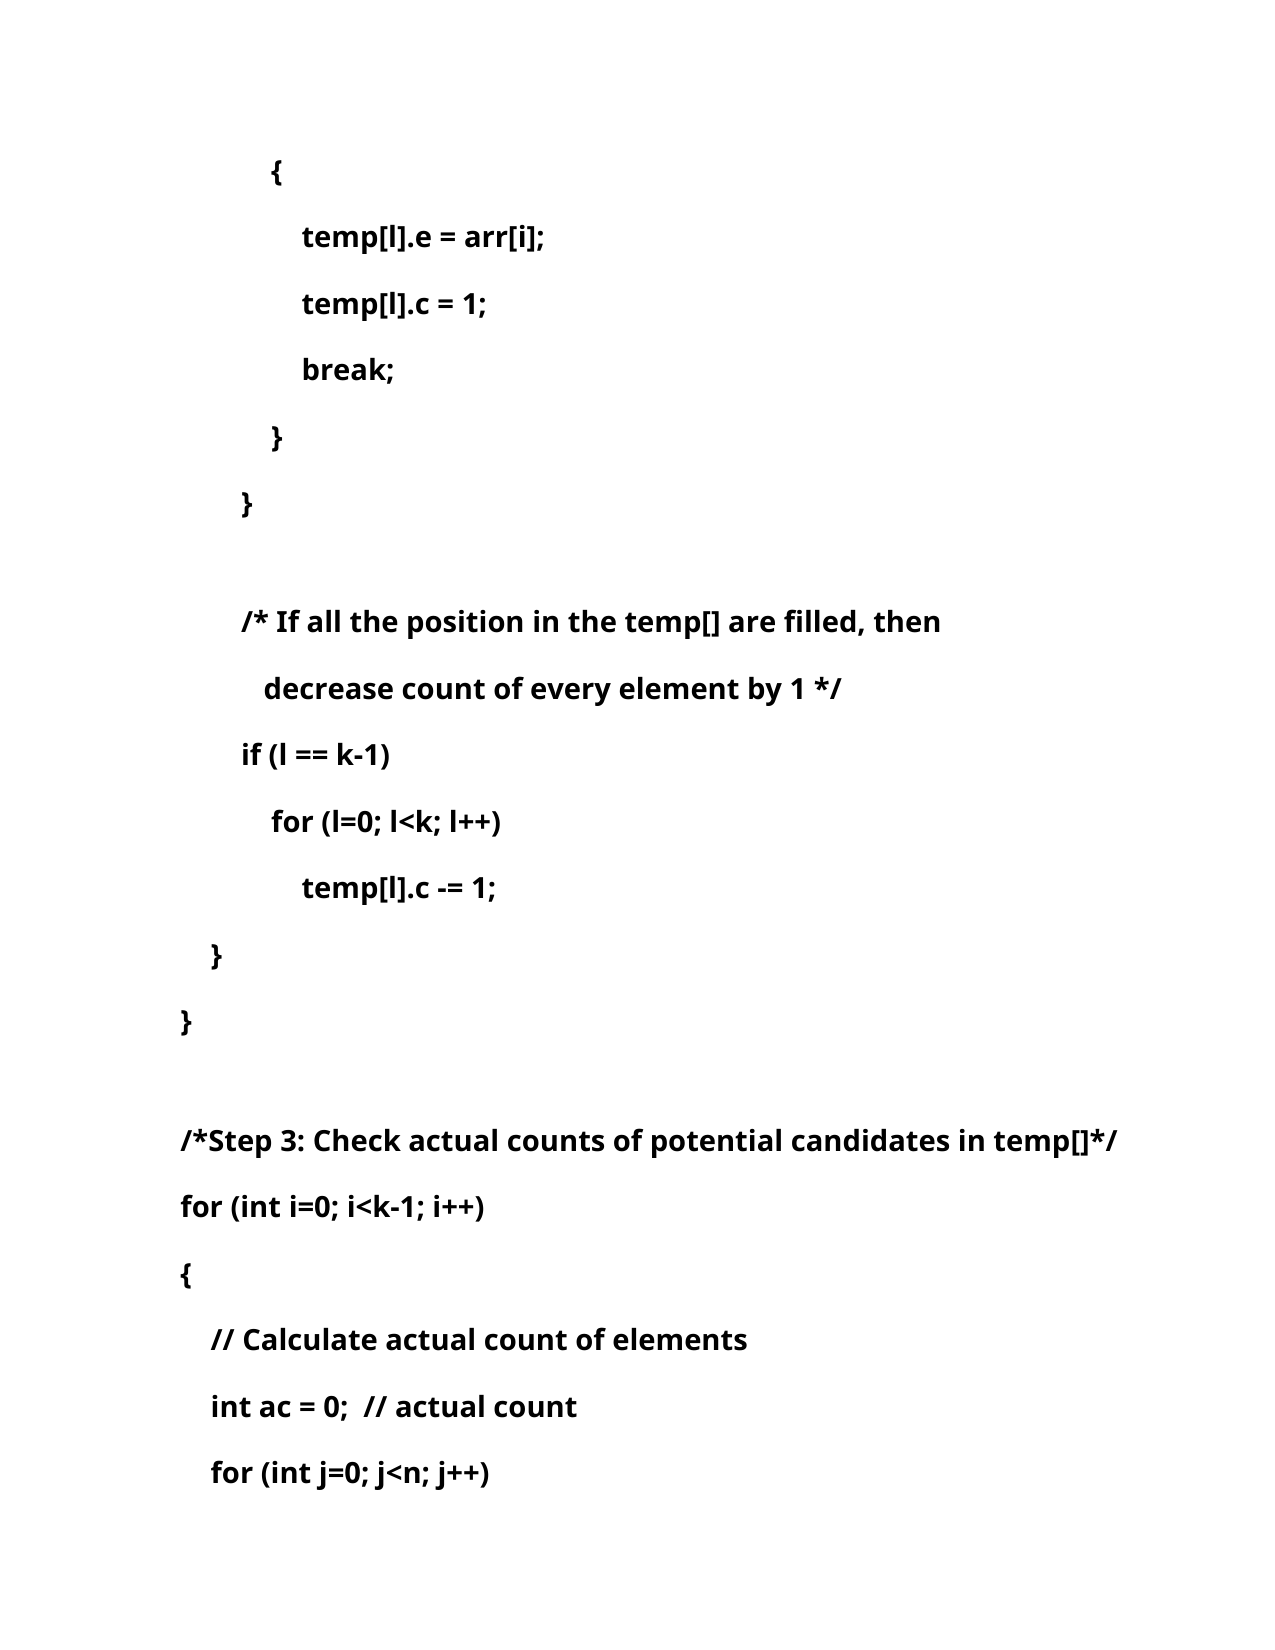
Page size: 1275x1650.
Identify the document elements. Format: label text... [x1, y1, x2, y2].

text for (int j=0; j<n; j++) [150, 1452, 1125, 1492]
text } [150, 482, 1125, 522]
text temp[l].c = 1; [150, 283, 1125, 323]
text temp[l].c -= 1; [150, 868, 1125, 907]
text for (l=0; l<k; l++) [150, 801, 1125, 841]
text break; [150, 349, 1125, 389]
text /*Step 3: Check actual counts of potential candidates in temp[]*/ [150, 1120, 1125, 1160]
text { [150, 1253, 1125, 1293]
text } [150, 934, 1125, 974]
text // Calculate actual count of elements [150, 1319, 1125, 1359]
text { [150, 150, 1125, 190]
text decrease count of every element by 1 */ [150, 668, 1125, 708]
text int ac = 0; // actual count [150, 1386, 1125, 1426]
text } [150, 416, 1125, 456]
text /* If all the position in the temp[] are filled, then [150, 602, 1125, 641]
text for (int i=0; i<k-1; i++) [150, 1186, 1125, 1226]
text temp[l].e = arr[i]; [150, 216, 1125, 256]
text if (l == k-1) [150, 735, 1125, 774]
text } [150, 1001, 1125, 1040]
